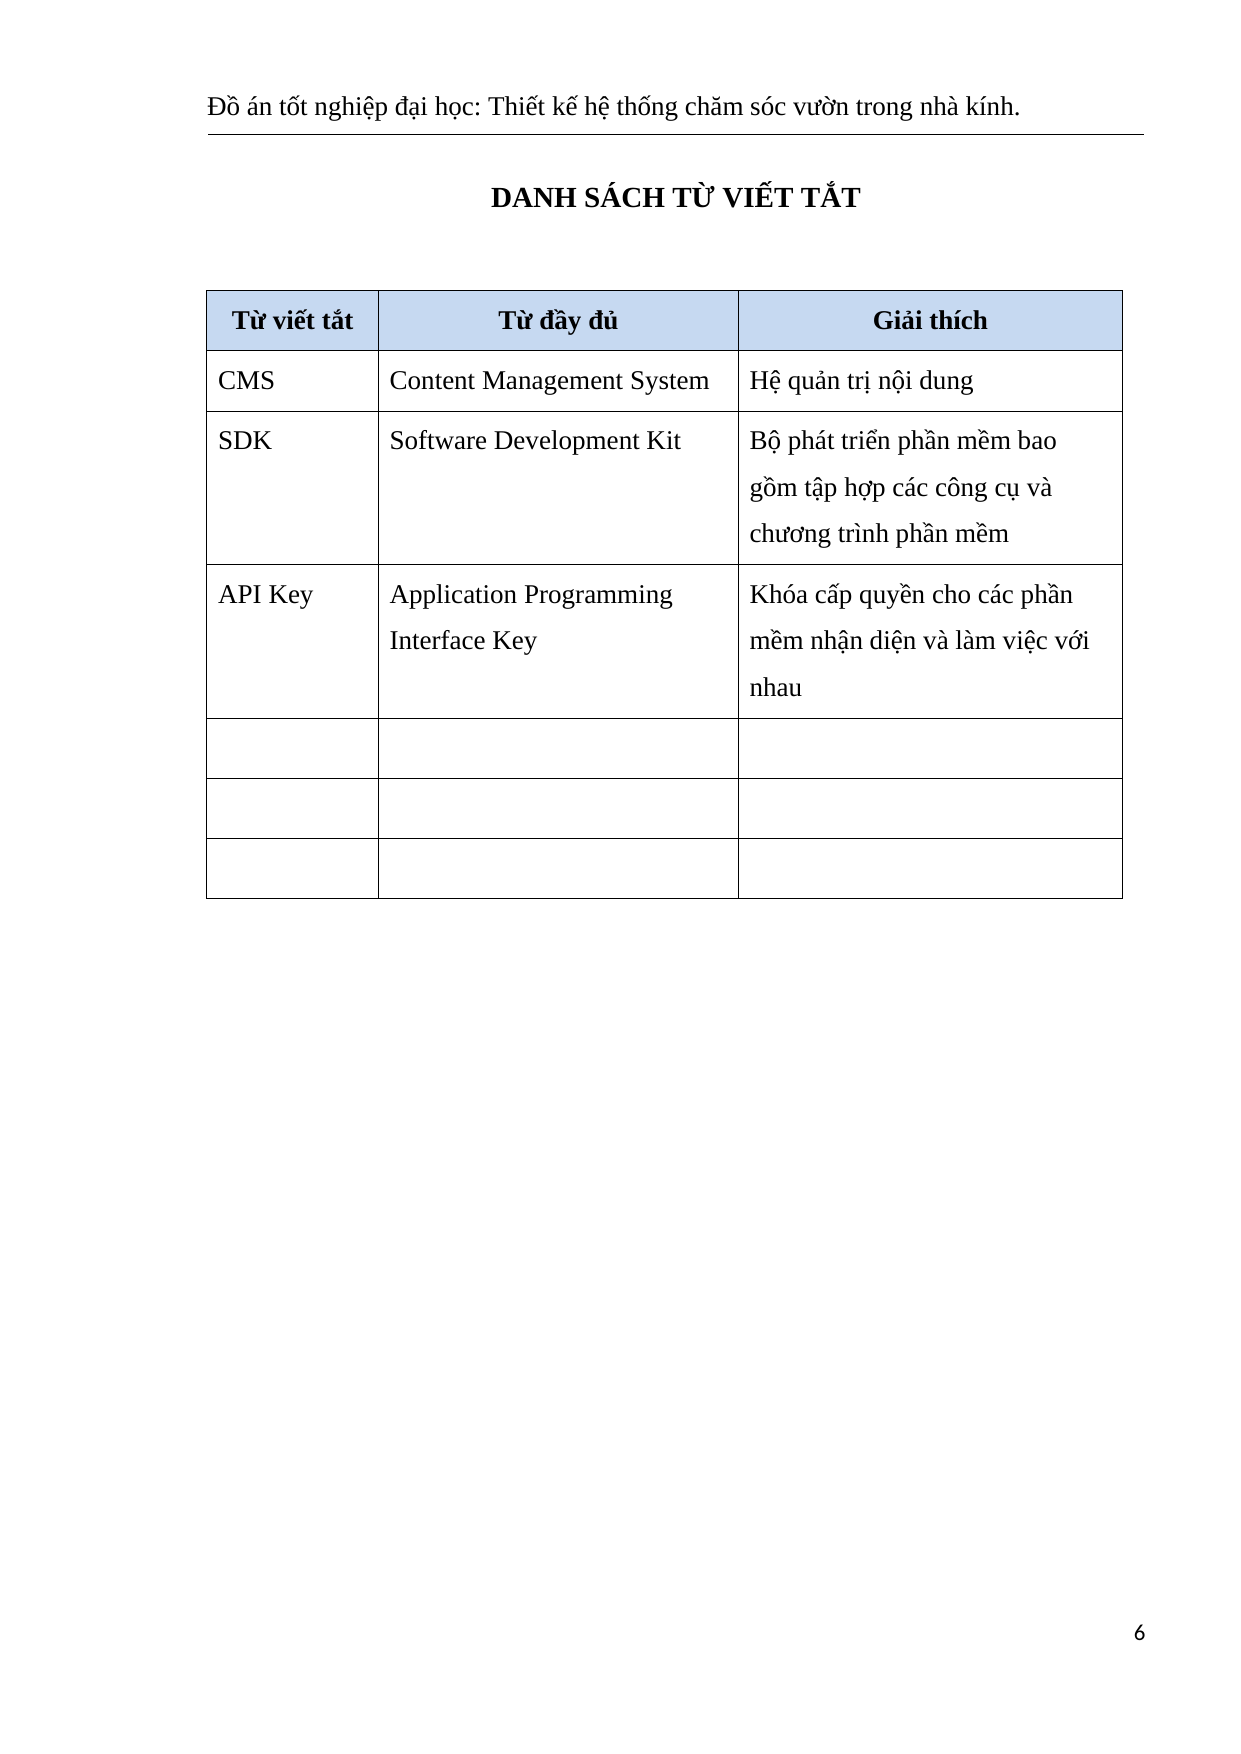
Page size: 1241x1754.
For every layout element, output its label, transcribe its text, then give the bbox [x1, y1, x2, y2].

table_cell [207, 839, 378, 898]
table_cell [739, 779, 1122, 838]
table_cell [379, 779, 738, 838]
table_cell [207, 719, 378, 778]
table_cell Content Management System [379, 351, 738, 411]
table_cell SDK [207, 412, 378, 564]
table_header Giải thích [739, 291, 1122, 350]
table_cell [739, 719, 1122, 778]
table_header Từ đầy đủ [379, 291, 738, 350]
table_cell [739, 839, 1122, 898]
subtitle DANH SÁCH TỪ VIẾT TẮT [207, 180, 1145, 213]
table_cell Hệ quản trị nội dung [739, 351, 1122, 411]
table_cell Bộ phát triển phần mềm bao gồm tập hợp các công cụ và chương trình phần mềm [739, 412, 1122, 564]
table_cell Khóa cấp quyền cho các phần mềm nhận diện và làm việc với nhau [739, 565, 1122, 718]
table_cell Software Development Kit [379, 412, 738, 564]
table_cell API Key [207, 565, 378, 718]
table_cell [207, 779, 378, 838]
table_header Từ viết tắt [207, 291, 378, 350]
table_cell [379, 839, 738, 898]
table_cell [379, 719, 738, 778]
table_cell CMS [207, 351, 378, 411]
table_cell Application Programming Interface Key [379, 565, 738, 718]
